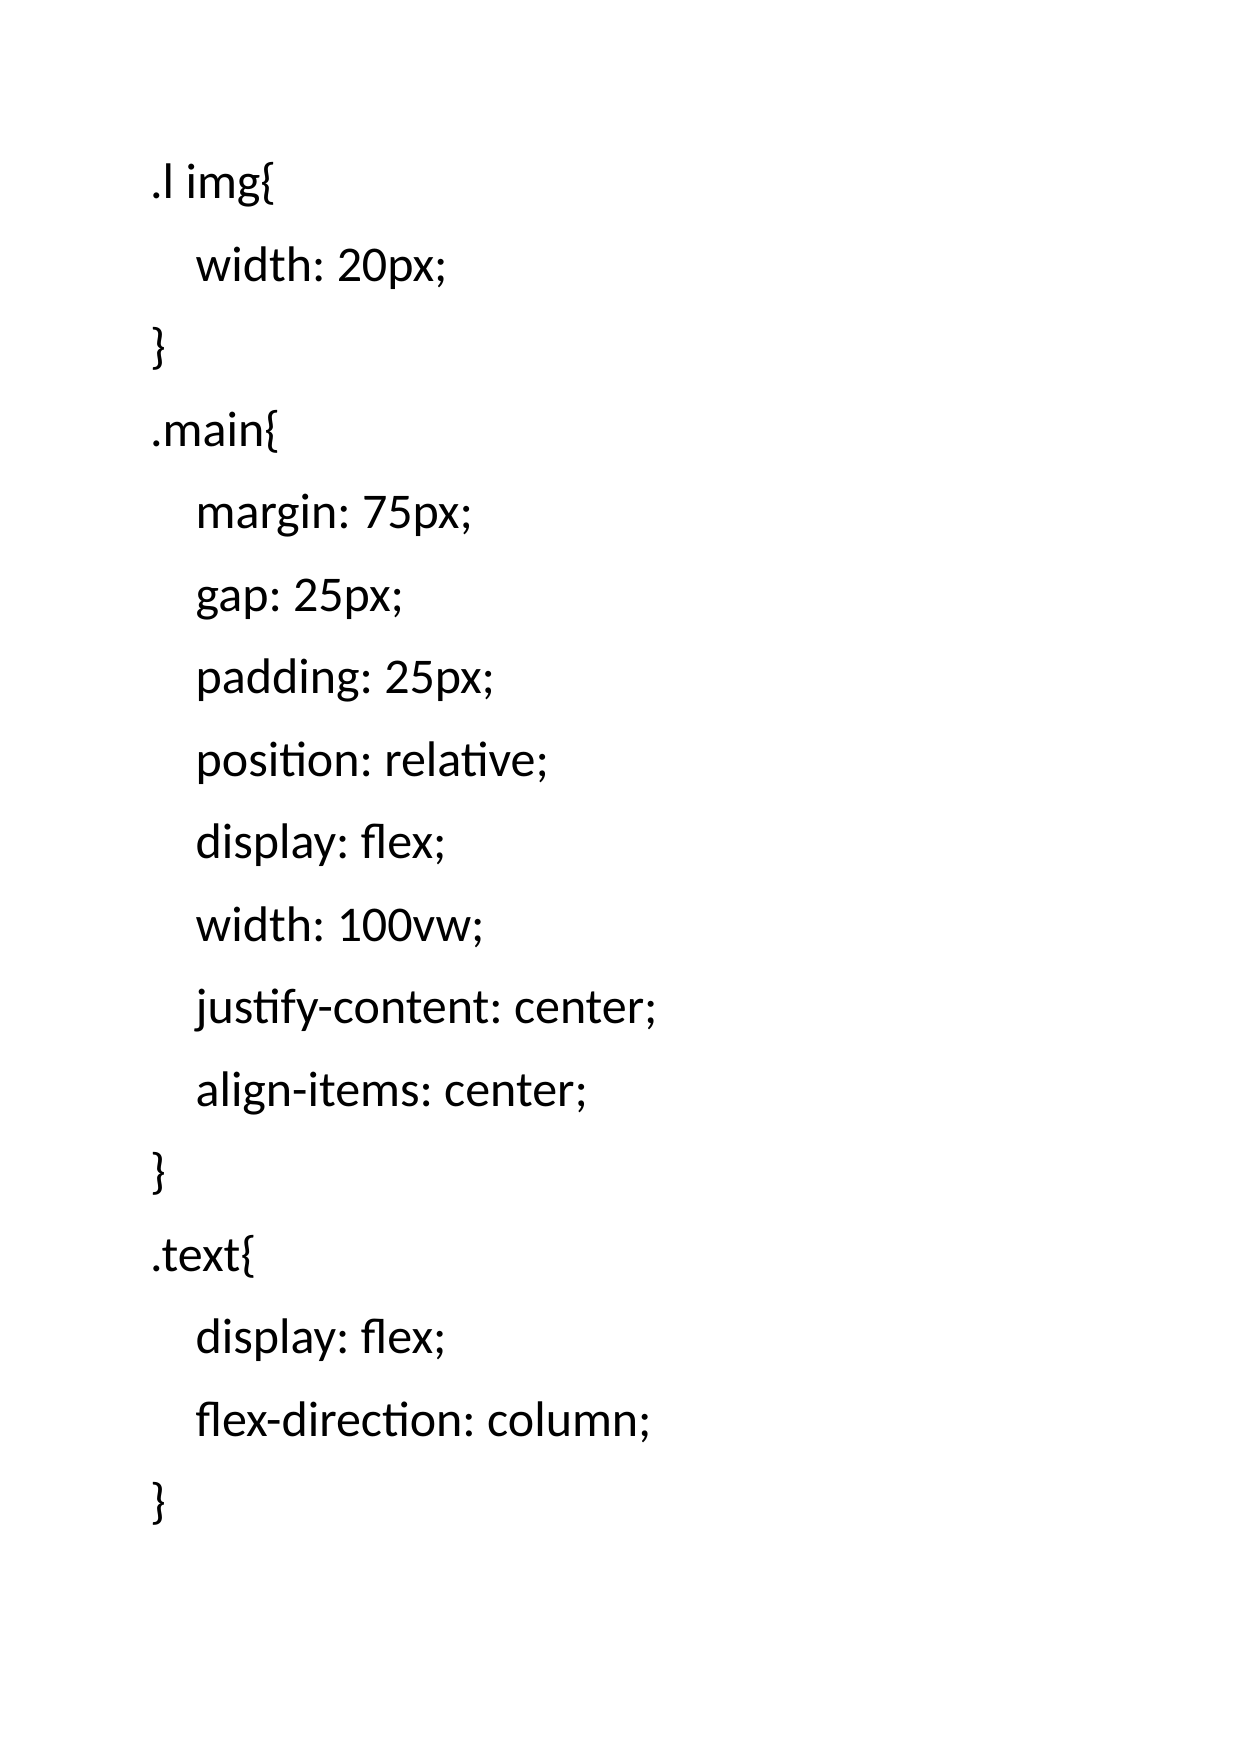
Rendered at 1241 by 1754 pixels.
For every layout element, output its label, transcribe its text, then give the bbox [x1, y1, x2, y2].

text justify-content: center; [150, 975, 1090, 1036]
text padding: 25px; [150, 645, 1090, 706]
text } [150, 315, 1090, 376]
text flex-direction: column; [150, 1387, 1090, 1448]
text display: flex; [150, 810, 1090, 871]
text } [150, 1140, 1090, 1201]
text .main{ [150, 397, 1090, 458]
text width: 100vw; [150, 892, 1090, 953]
text margin: 75px; [150, 480, 1090, 541]
text gap: 25px; [150, 562, 1090, 623]
text align-items: center; [150, 1057, 1090, 1118]
text position: relative; [150, 727, 1090, 788]
text } [150, 1470, 1090, 1531]
text .text{ [150, 1222, 1090, 1283]
text width: 20px; [150, 232, 1090, 293]
text .l img{ [150, 150, 1090, 211]
text display: flex; [150, 1305, 1090, 1366]
